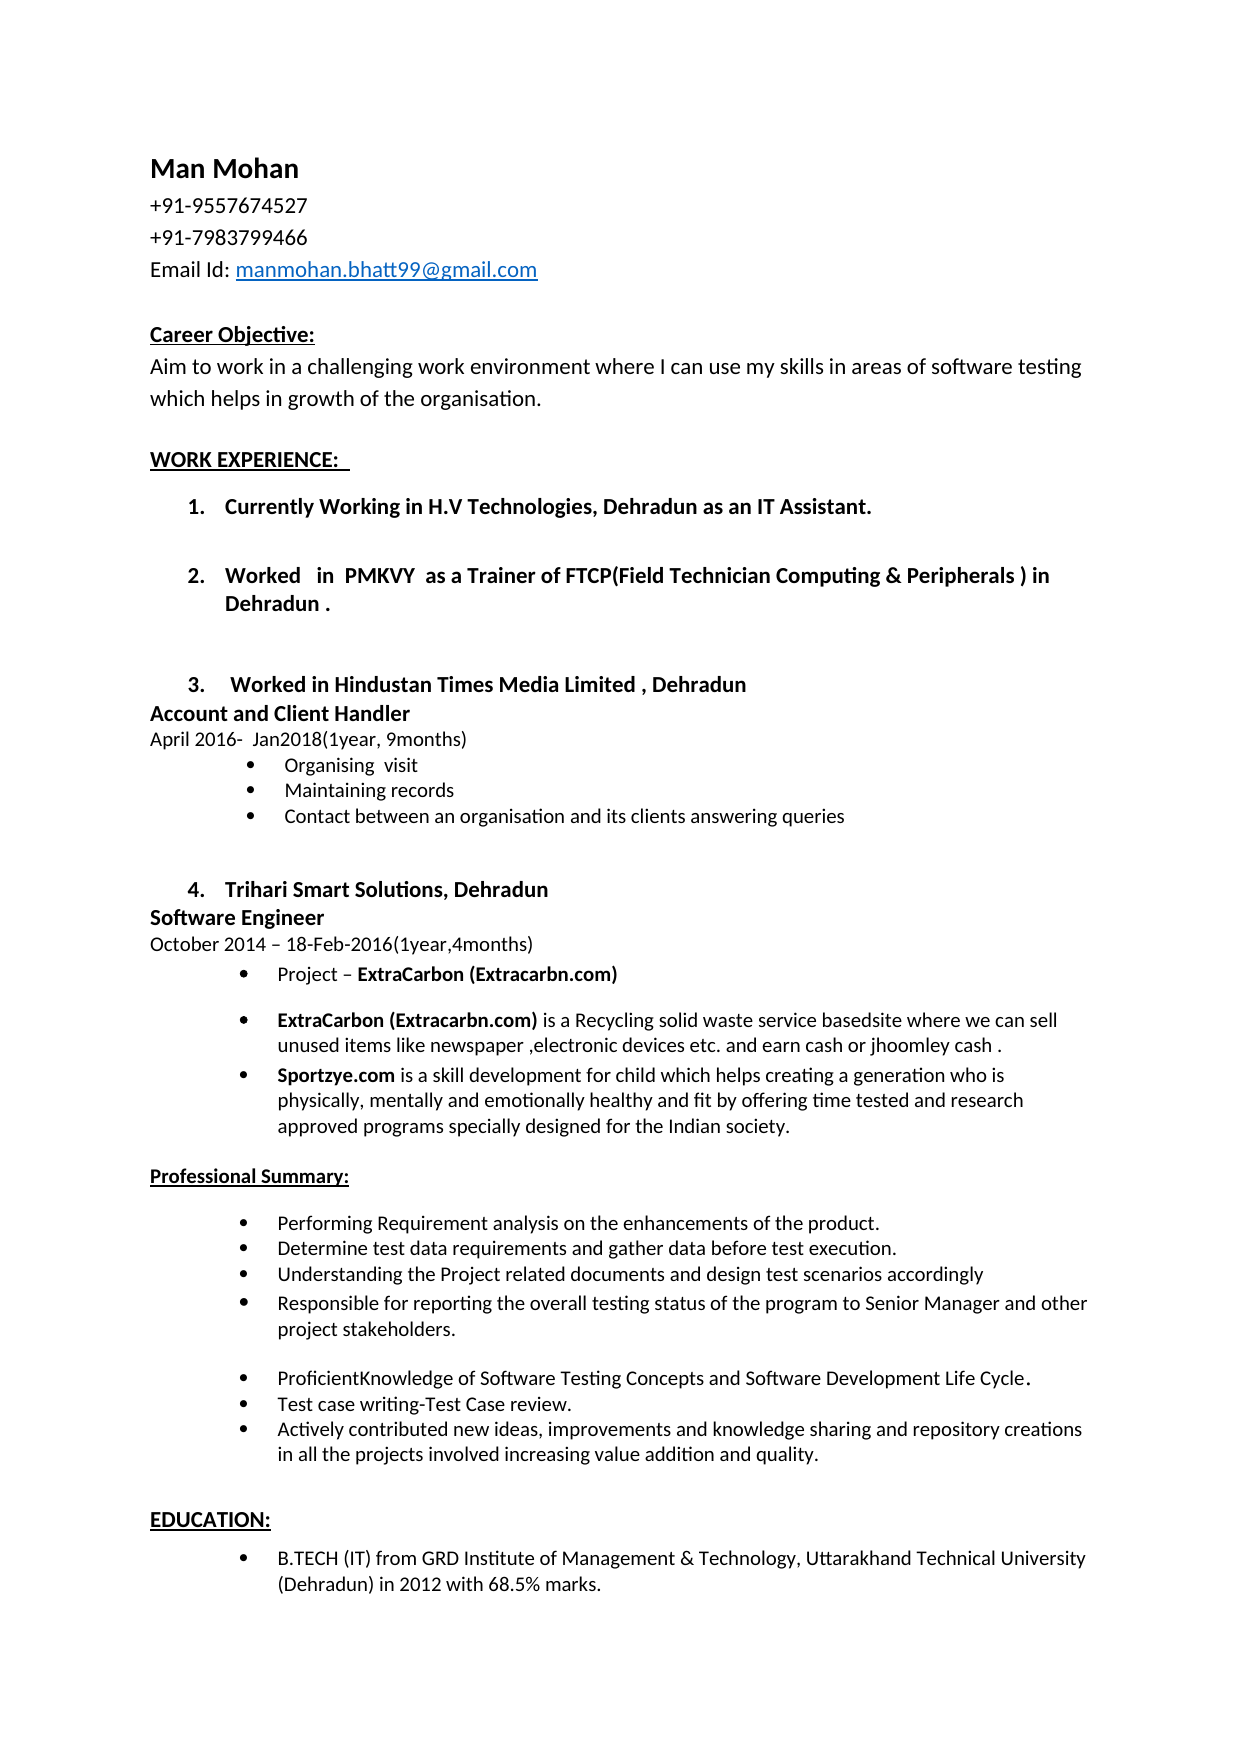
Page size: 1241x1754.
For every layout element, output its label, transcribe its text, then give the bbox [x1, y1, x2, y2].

list Maintaining records [247, 777, 1090, 803]
list Determine test data requirements and gather data before test execution. [240, 1235, 1090, 1261]
list Contact between an organisation and its clients answering queries [247, 803, 1090, 828]
title Software Engineer [150, 903, 1090, 931]
list Currently Working in H.V Technologies, Dehradun as an IT Assistant. [187, 492, 1090, 520]
list Worked in Hindustan Times Media Limited , Dehradun [187, 671, 1090, 699]
text Man Mohan [150, 150, 1090, 186]
text April 2016- Jan2018(1year, 9months) [150, 727, 1090, 752]
subtitle EDUCATION: [150, 1505, 1090, 1533]
text Professional Summary: [150, 1164, 1090, 1189]
list B.TECH (IT) from GRD Institute of Management & Technology, Uttarakhand Technical University (Dehradun) in 2012 with 68.5% marks. [240, 1546, 1090, 1596]
text – 18-Feb-2016(1year,4months) [150, 931, 1090, 957]
list ProficientKnowledge of Software Testing Concepts and Software Development Life Cycle. [240, 1362, 1090, 1391]
list Organising visit [247, 752, 1090, 777]
list Understanding the Project related documents and design test scenarios accordingly [240, 1261, 1090, 1286]
text Email Id: manmohan.bhatt99@gmail.com [150, 255, 1090, 283]
text Aim to work in a challenging work environment where I can use my skills in areas of software testing which helps in growth of the organisation. [150, 352, 1090, 412]
text WORK EXPERIENCE: [150, 445, 1090, 473]
text Account and Client Handler [150, 699, 1090, 727]
list Actively contributed new ideas, improvements and knowledge sharing and repository creations in all the projects involved increasing value addition and quality. [240, 1416, 1090, 1467]
list Test case writing-Test Case review. [240, 1391, 1090, 1416]
list Sportzye.com is a skill development for child which helps creating a generation who is physically, mentally and emotionally healthy and fit by offering time tested and research approved programs specially designed for the Indian society. [240, 1062, 1090, 1138]
list Performing Requirement analysis on the enhancements of the product. [240, 1210, 1090, 1235]
list Project – ExtraCarbon (Extracarbn.com) [240, 961, 1090, 986]
subtitle Worked in PMKVY as a Trainer of FTCP(Field Technician Computing & Peripherals ) in Dehradun . [187, 562, 1090, 618]
list Trihari Smart Solutions, Dehradun [187, 875, 1090, 903]
text Career Objective: [150, 320, 1090, 348]
text +91-7983799466 [150, 223, 1090, 251]
list ExtraCarbon (Extracarbn.com) is a Recycling solid waste service basedsite where we can sell unused items like newspaper ,electronic devices etc. and earn cash or jhoomley cash . [240, 1007, 1090, 1058]
text +91-9557674527 [150, 191, 1090, 219]
list Responsible for reporting the overall testing status of the program to Senior Manager and other project stakeholders. [240, 1290, 1090, 1341]
